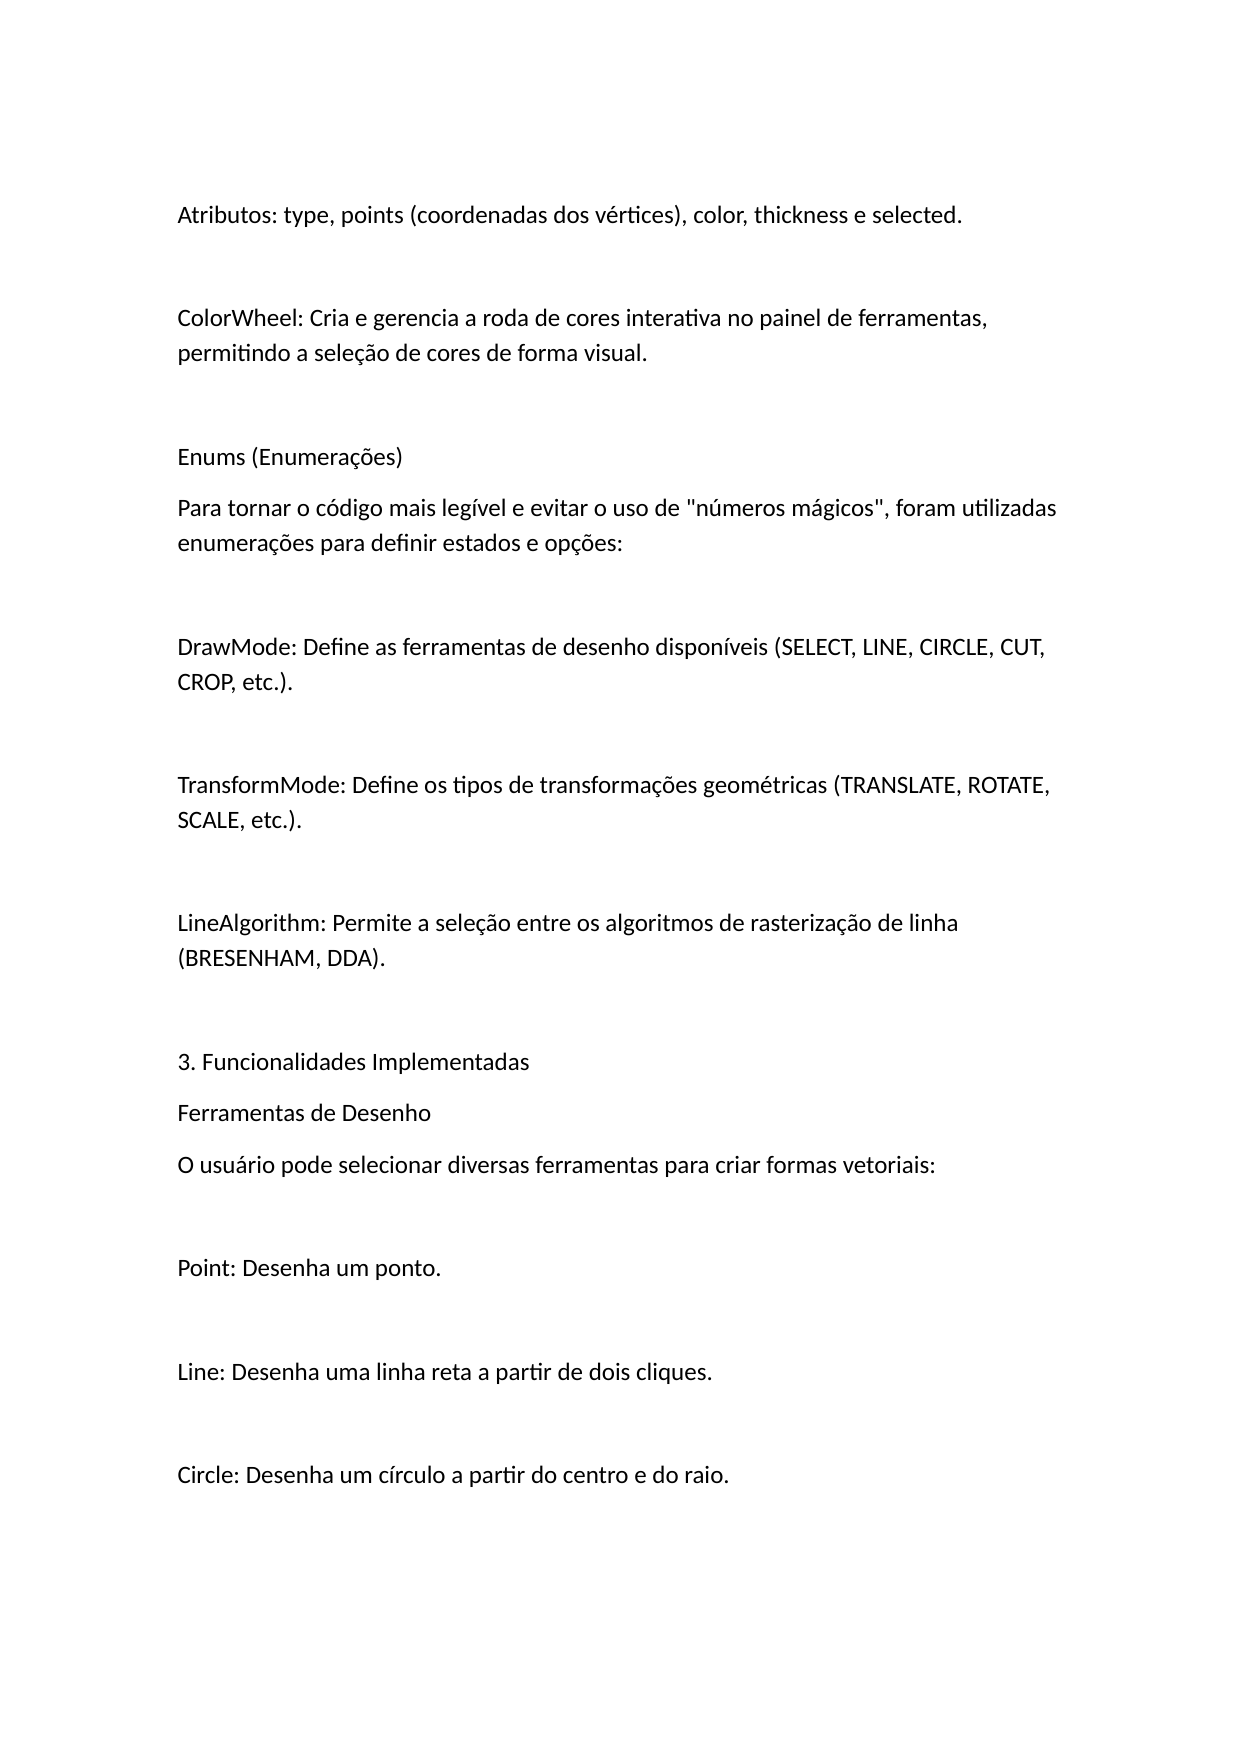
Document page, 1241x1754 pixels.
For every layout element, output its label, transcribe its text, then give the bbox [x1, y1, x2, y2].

text Line: Desenha uma linha reta a partir de dois cliques. [177, 1356, 1063, 1386]
text Enums (Enumerações) [177, 441, 1063, 471]
text TransformMode: Define os tipos de transformações geométricas (TRANSLATE, ROTATE, SCALE, etc.). [177, 769, 1063, 835]
text Point: Desenha um ponto. [177, 1253, 1063, 1283]
text Para tornar o código mais legível e evitar o uso de "números mágicos", foram utilizadas enumerações para definir estados e opções: [177, 493, 1063, 558]
text DrawMode: Define as ferramentas de desenho disponíveis (SELECT, LINE, CIRCLE, CUT, CROP, etc.). [177, 631, 1063, 696]
text Ferramentas de Desenho [177, 1098, 1063, 1128]
text Atributos: type, points (coordenadas dos vértices), color, thickness e selected. [177, 199, 1063, 230]
text ColorWheel: Cria e gerencia a roda de cores interativa no painel de ferramentas, permitindo a seleção de cores de forma visual. [177, 303, 1063, 368]
text O usuário pode selecionar diversas ferramentas para criar formas vetoriais: [177, 1149, 1063, 1180]
text LineAlgorithm: Permite a seleção entre os algoritmos de rasterização de linha (BRESENHAM, DDA). [177, 908, 1063, 973]
text Circle: Desenha um círculo a partir do centro e do raio. [177, 1459, 1063, 1490]
text 3. Funcionalidades Implementadas [177, 1046, 1063, 1076]
